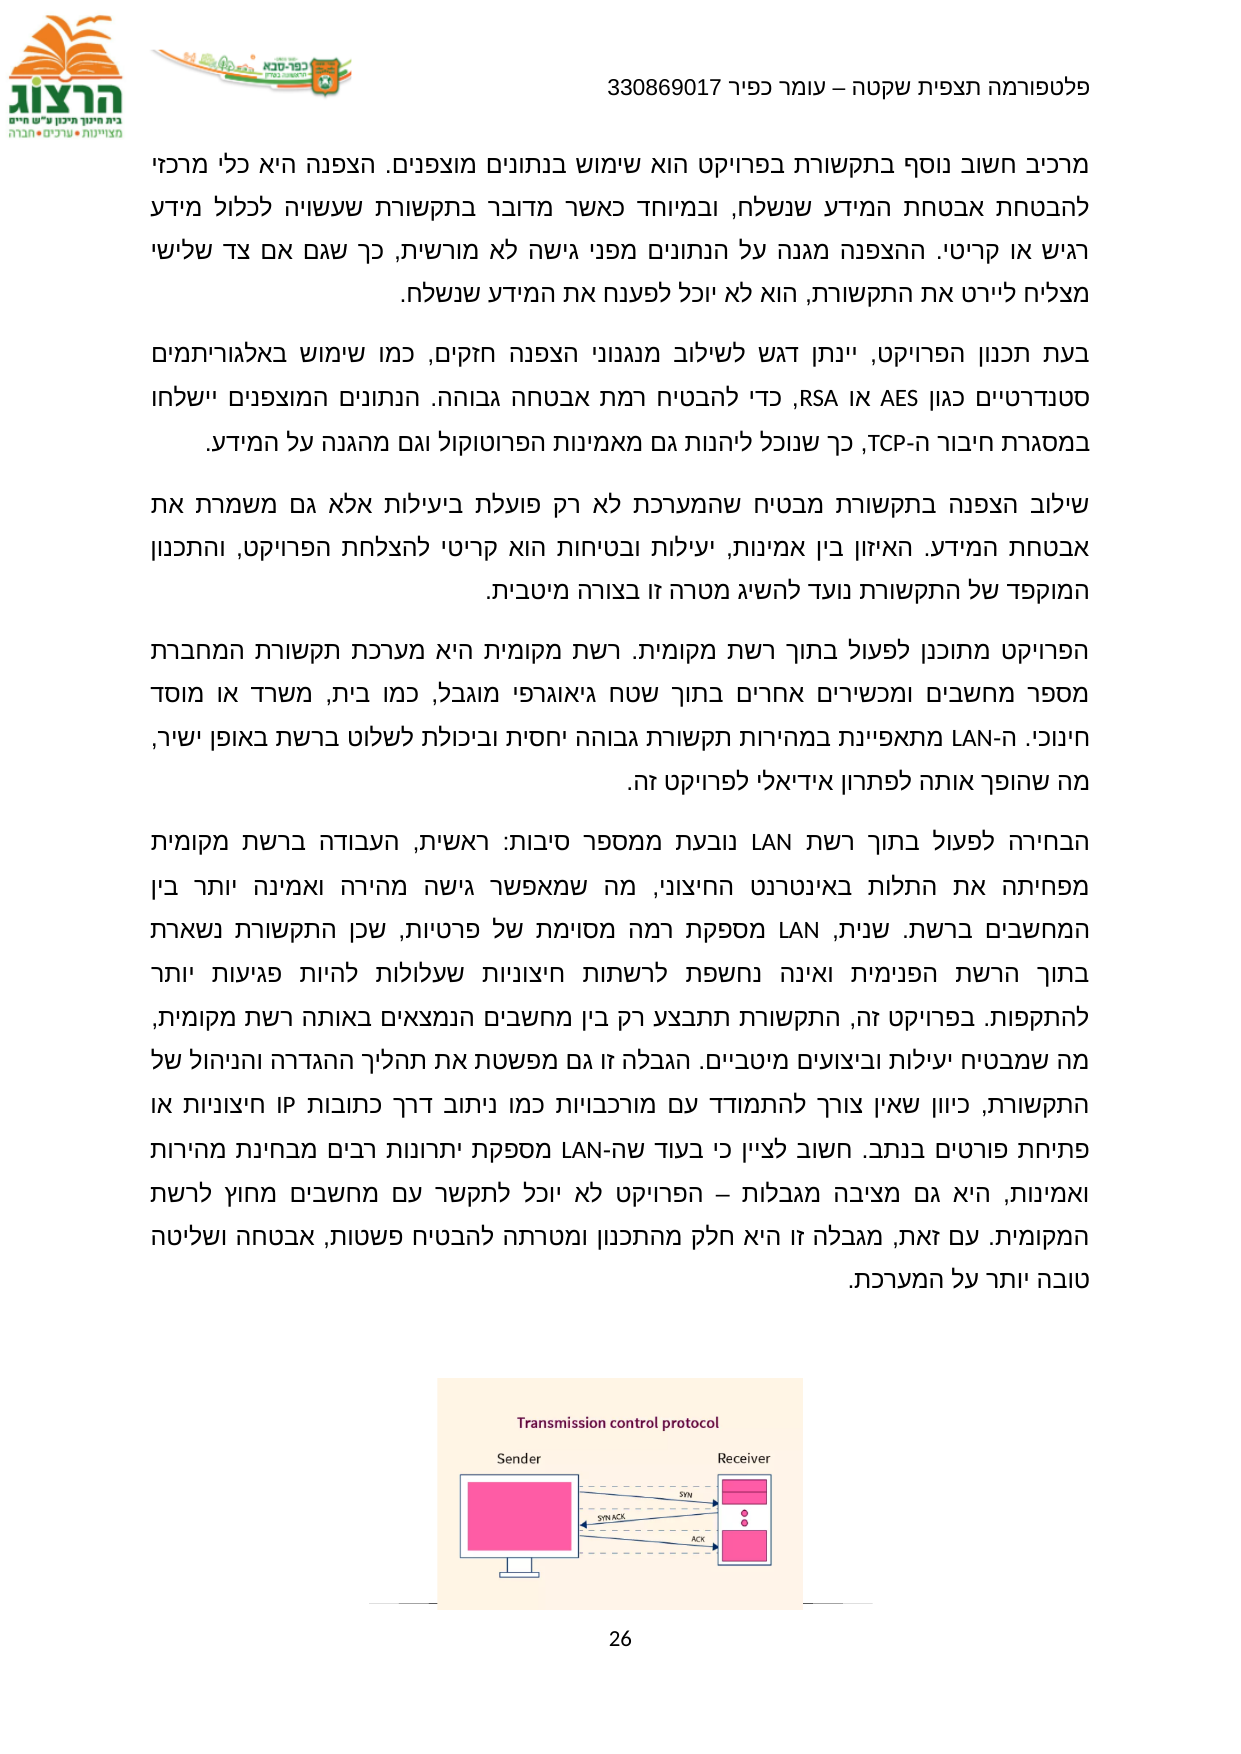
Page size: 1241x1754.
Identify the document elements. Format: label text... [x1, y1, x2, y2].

picture [0, 0, 352, 148]
text מרכיב חשוב נוסף בתקשורת בפרויקט הוא שימוש בנתונים מוצפנים. הצפנה היא כלי מרכזי להבטחת אבטחת המידע שנשלח, ובמיוחד כאשר מדובר בתקשורת שעשויה לכלול מידע רגיש או קריטי. ההצפנה מגנה על הנתונים מפני גישה לא מורשית, כך שגם אם צד שלישי מצליח ליירט את התקשורת, הוא לא יוכל לפענח את המידע שנשלח. [150, 150, 1090, 308]
picture [437, 1378, 803, 1610]
text בעת תכנון הפרויקט, יינתן דגש לשילוב מנגנוני הצפנה חזקים, כמו שימוש באלגוריתמים סטנדרטיים כגון AES או RSA, כדי להבטיח רמת אבטחה גבוהה. הנתונים המוצפנים יישלחו במסגרת חיבור ה-TCP, כך שנוכל ליהנות גם מאמינות הפרוטוקול וגם מהגנה על המידע. [150, 339, 1090, 458]
text שילוב הצפנה בתקשורת מבטיח שהמערכת לא רק פועלת ביעילות אלא גם משמרת את אבטחת המידע. האיזון בין אמינות, יעילות ובטיחות הוא קריטי להצלחת הפרויקט, והתכנון המוקפד של התקשורת נועד להשיג מטרה זו בצורה מיטבית. [150, 489, 1090, 604]
text הבחירה לפעול בתוך רשת LAN נובעת ממספר סיבות: ראשית, העבודה ברשת מקומית מפחיתה את התלות באינטרנט החיצוני, מה שמאפשר גישה מהירה ואמינה יותר בין המחשבים ברשת. שנית, LAN מספקת רמה מסוימת של פרטיות, שכן התקשורת נשארת בתוך הרשת הפנימית ואינה נחשפת לרשתות חיצוניות שעלולות להיות פגיעות יותר להתקפות. בפרויקט זה, התקשורת תתבצע רק בין מחשבים הנמצאים באותה רשת מקומית, מה שמבטיח יעילות וביצועים מיטביים. הגבלה זו גם מפשטת את תהליך ההגדרה והניהול של התקשורת, כיוון שאין צורך להתמודד עם מורכבויות כמו ניתוב דרך כתובות IP חיצוניות או פתיחת פורטים בנתב. חשוב לציין כי בעוד שה-LAN מספקת יתרונות רבים מבחינת מהירות ואמינות, היא גם מציבה מגבלות – הפרויקט לא יוכל לתקשר עם מחשבים מחוץ לרשת המקומית. עם זאת, מגבלה זו היא חלק מהתכנון ומטרתה להבטיח פשטות, אבטחה ושליטה טובה יותר על המערכת. [150, 827, 1090, 1294]
text הפרויקט מתוכנן לפעול בתוך רשת מקומית. רשת מקומית היא מערכת תקשורת המחברת מספר מחשבים ומכשירים אחרים בתוך שטח גיאוגרפי מוגבל, כמו בית, משרד או מוסד חינוכי. ה-LAN מתאפיינת במהירות תקשורת גבוהה יחסית וביכולת לשלוט ברשת באופן ישיר, מה שהופך אותה לפתרון אידיאלי לפרויקט זה. [150, 636, 1090, 796]
